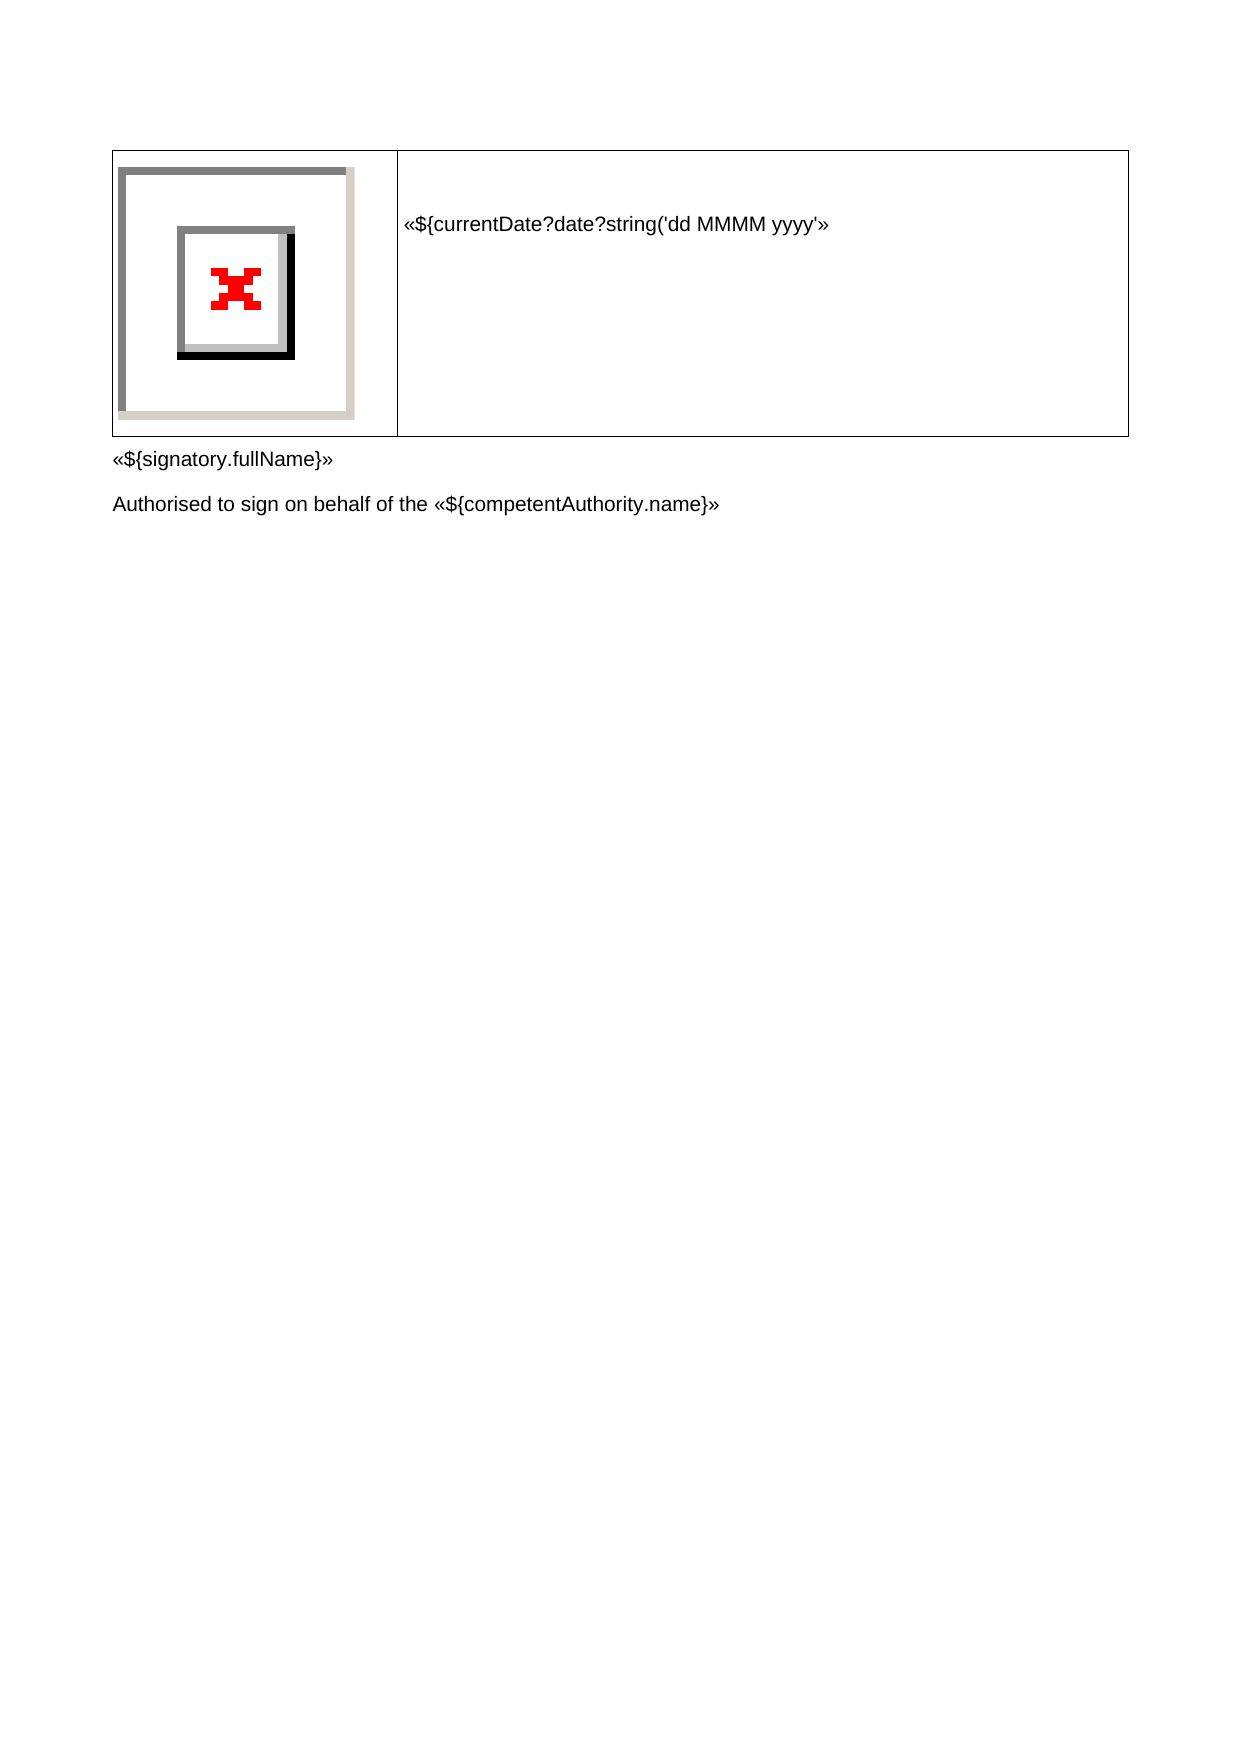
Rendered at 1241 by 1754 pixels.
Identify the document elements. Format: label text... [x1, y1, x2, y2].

text Authorised to sign on behalf of the «${competentAuthority.name}» [112, 492, 1128, 516]
text «${signatory.fullName}» [112, 447, 1128, 471]
table_cell [113, 151, 397, 436]
table_cell «${currentDate?date?string('dd MMMM yyyy'» [398, 151, 1128, 436]
picture [118, 167, 355, 420]
